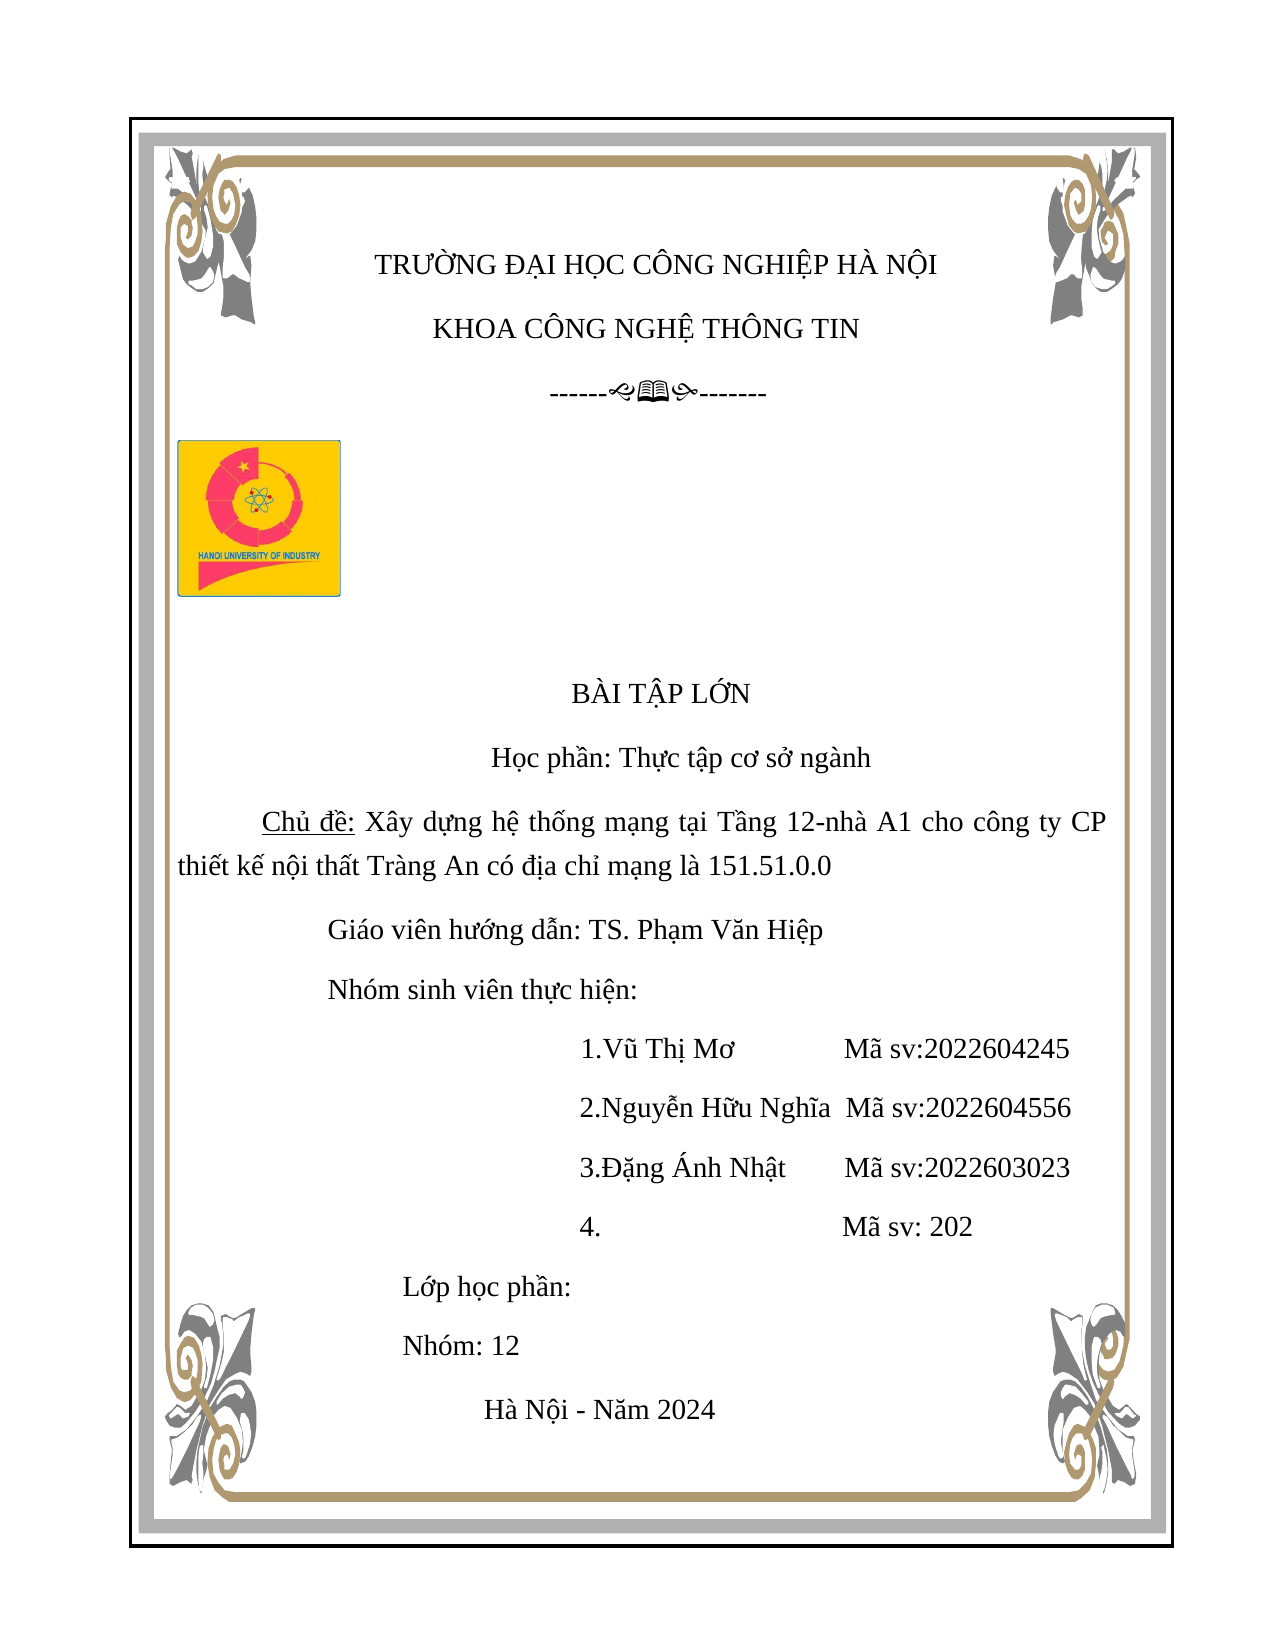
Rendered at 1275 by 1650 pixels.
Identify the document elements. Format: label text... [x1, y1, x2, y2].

text 2.Nguyễn Hữu Nghĩa Mã sv:2022604556 [402, 1091, 1157, 1124]
text TRƯỜNG ĐẠI HỌC CÔNG NGHIỆP HÀ NỘI [177, 247, 1157, 280]
text ------🙙🕮🙛------- [177, 376, 1157, 409]
text BÀI TẬP LỚN [177, 676, 1157, 709]
text Nhóm: 12 [327, 1328, 1157, 1362]
text 4. Mã sv: 202 [402, 1209, 1157, 1243]
text Lớp học phần: [327, 1269, 1157, 1302]
text Hà Nội - Năm 2024 [177, 1392, 1157, 1426]
text Học phần: Thực tập cơ sở ngành [177, 740, 1157, 774]
text 1.Vũ Thị Mơ Mã sv:2022604245 [177, 1031, 1157, 1065]
title KHOA CÔNG NGHỆ THÔNG TIN [177, 311, 1157, 345]
text Chủ đề: Xây dựng hệ thống mạng tại Tầng 12-nhà A1 cho công ty CP thiết kế nội thất Tràng An có địa chỉ mạng là 151.51.0.0 [177, 804, 1107, 882]
text 3.Đặng Ánh Nhật Mã sv:2022603023 [402, 1150, 1157, 1183]
picture [177, 440, 341, 597]
text Nhóm sinh viên thực hiện: [177, 972, 1157, 1005]
text Giáo viên hướng dẫn: TS. Phạm Văn Hiệp [177, 912, 1157, 946]
